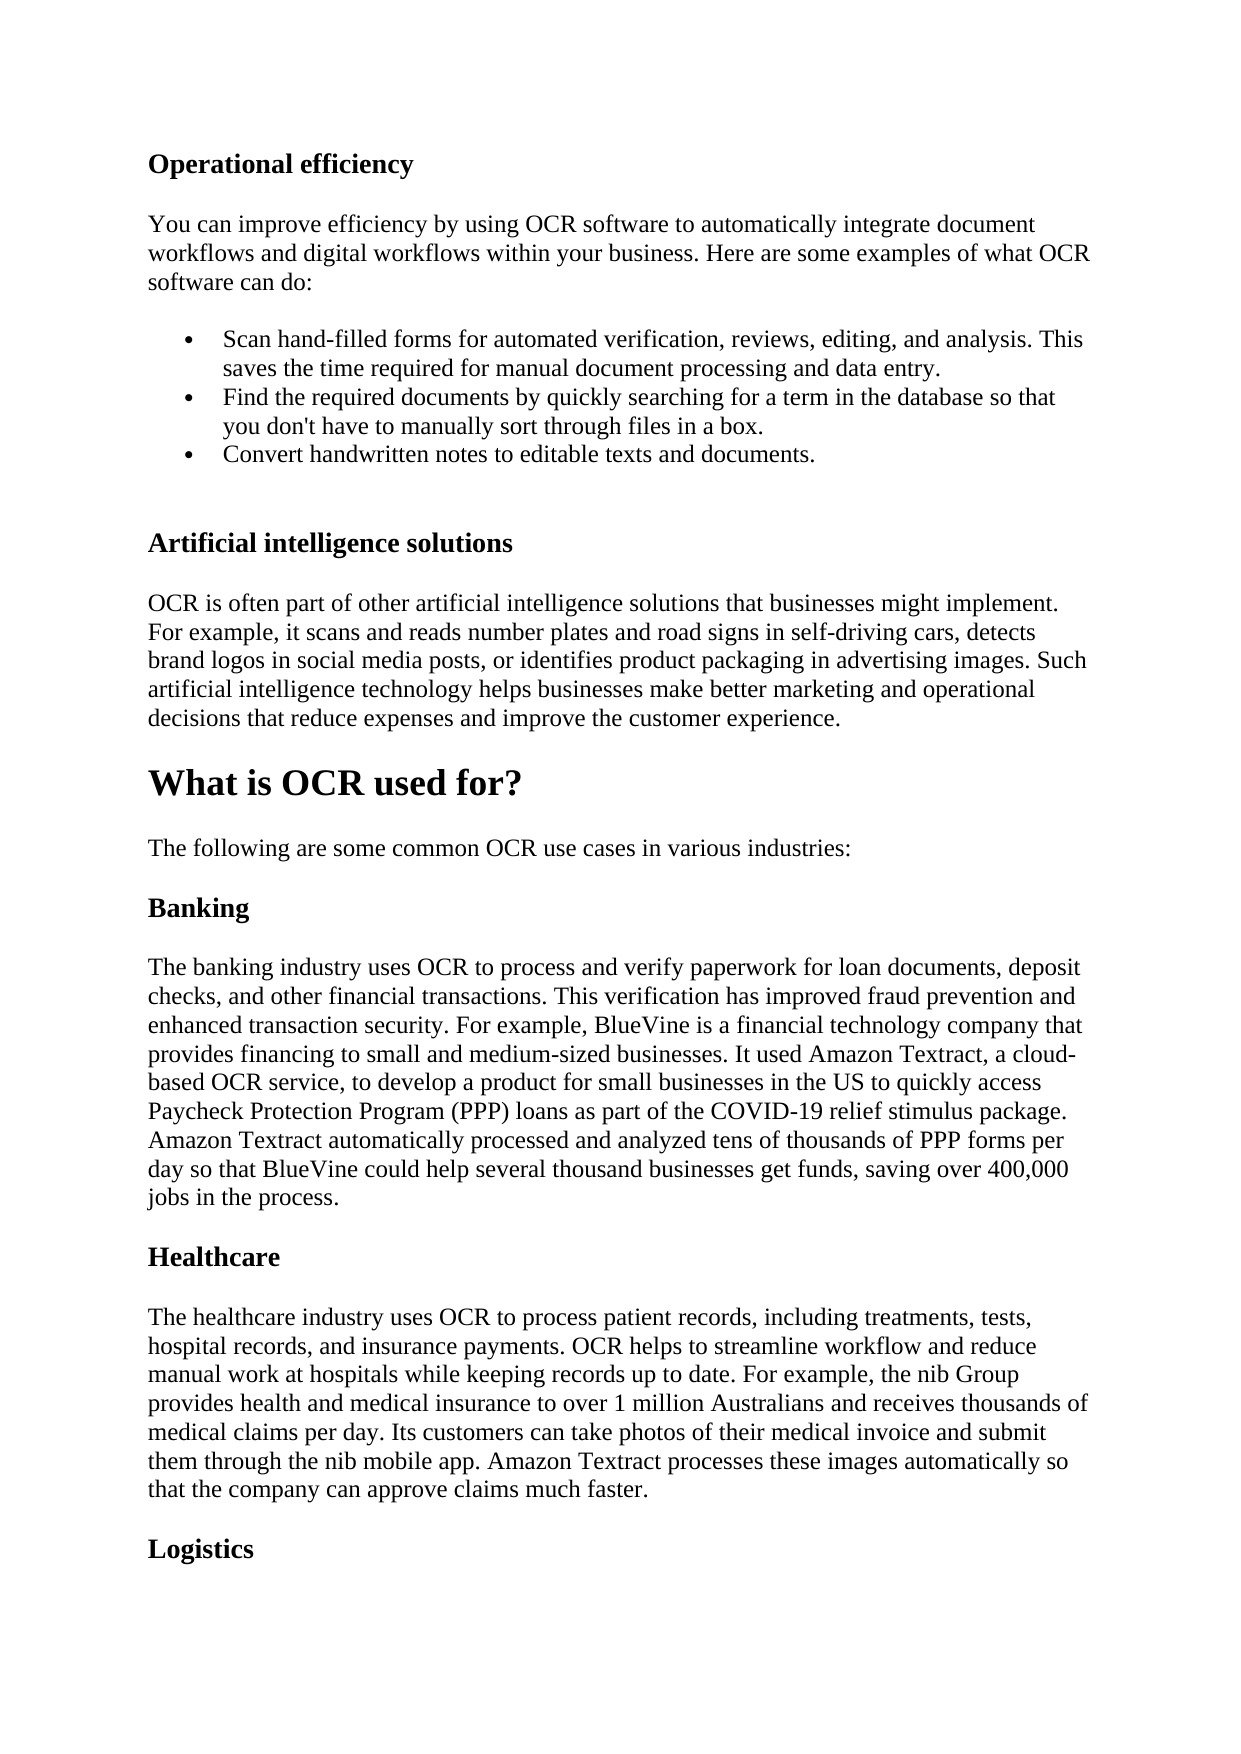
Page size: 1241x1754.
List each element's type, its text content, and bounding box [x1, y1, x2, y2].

text Healthcare [148, 1240, 1093, 1273]
text You can improve efficiency by using OCR software to automatically integrate document workflows and digital workflows within your business. Here are some examples of what OCR software can do: [148, 209, 1093, 295]
text OCR is often part of other artificial intelligence solutions that businesses might implement. For example, it scans and reads number plates and road signs in self-driving cars, detects brand logos in social media posts, or identifies product packaging in advertising images. Such artificial intelligence technology helps businesses make better marketing and operational decisions that reduce expenses and improve the customer experience. [148, 588, 1093, 732]
text Operational efficiency [148, 148, 1093, 180]
list Find the required documents by quickly searching for a term in the database so that you don't have to manually sort through files in a box. [185, 382, 1093, 439]
text Artificial intelligence solutions [148, 526, 1093, 559]
text What is OCR used for? [148, 761, 1093, 804]
text The banking industry uses OCR to process and verify paperwork for loan documents, deposit checks, and other financial transactions. This verification has improved fraud prevention and enhanced transaction security. For example, BlueVine is a financial technology company that provides financing to small and medium-sized businesses. It used Amazon Textract, a cloud-based OCR service, to develop a product for small businesses in the US to quickly access Paycheck Protection Program (PPP) loans as part of the COVID-19 relief stimulus package. Amazon Textract automatically processed and analyzed tens of thousands of PPP forms per day so that BlueVine could help several thousand businesses get funds, saving over 400,000 jobs in the process. [148, 952, 1093, 1211]
text The following are some common OCR use cases in various industries: [148, 833, 1093, 862]
text Banking [148, 891, 1093, 923]
text The healthcare industry uses OCR to process patient records, including treatments, tests, hospital records, and insurance payments. OCR helps to streamline workflow and reduce manual work at hospitals while keeping records up to date. For example, the nib Group provides health and medical insurance to over 1 million Australians and receives thousands of medical claims per day. Its customers can take photos of their medical invoice and submit them through the nib mobile app. Amazon Textract processes these images automatically so that the company can approve claims much faster. [148, 1302, 1093, 1503]
text Logistics [148, 1532, 1093, 1565]
list Convert handwritten notes to editable texts and documents. [185, 439, 1093, 497]
list Scan hand-filled forms for automated verification, reviews, editing, and analysis. This saves the time required for manual document processing and data entry. [185, 324, 1093, 382]
